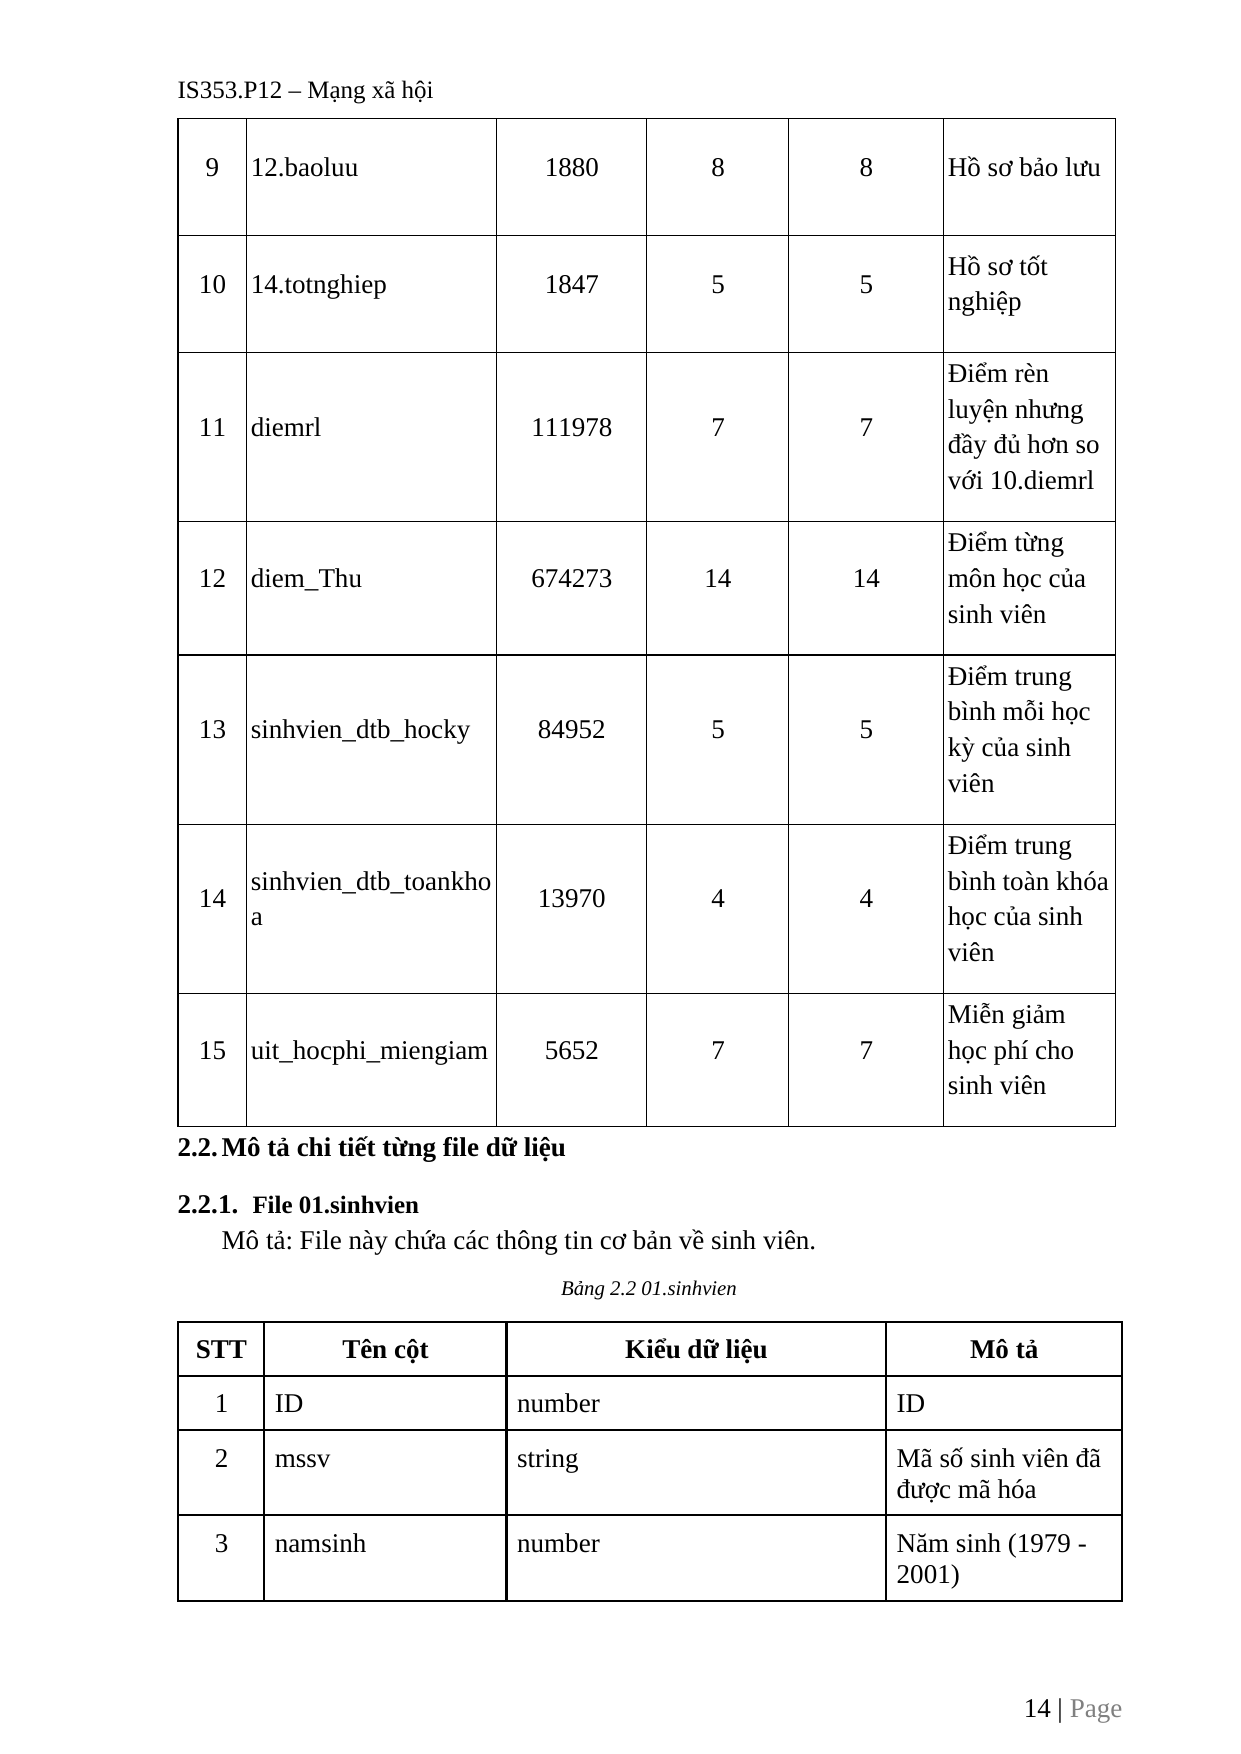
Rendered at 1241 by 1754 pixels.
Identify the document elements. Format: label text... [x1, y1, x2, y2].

table_cell 10 [179, 236, 246, 352]
table_cell 14 [179, 825, 246, 993]
table_cell Năm sinh (1979 - 2001) [887, 1516, 1121, 1599]
table_cell 12.baoluu [247, 119, 496, 235]
table_cell 1 [179, 1377, 263, 1429]
table_cell string [508, 1431, 885, 1514]
table_header Mô tả [887, 1323, 1121, 1375]
table_cell ID [887, 1377, 1121, 1429]
table_cell Điểm từng môn học của sinh viên [944, 522, 1115, 654]
table_cell sinhvien_dtb_hocky [247, 656, 496, 823]
text Bảng 2.2 01.sinhvien [177, 1276, 1122, 1300]
table_header Kiểu dữ liệu [508, 1323, 885, 1375]
table_cell 7 [789, 994, 943, 1126]
table_cell namsinh [265, 1516, 505, 1599]
table_cell 2 [179, 1431, 263, 1514]
table_cell Hồ sơ bảo lưu [944, 119, 1115, 235]
table_cell 111978 [497, 353, 646, 521]
table_cell 84952 [497, 656, 646, 823]
table_cell 8 [789, 119, 943, 235]
table_cell 7 [789, 353, 943, 521]
table_cell 1847 [497, 236, 646, 352]
table_cell 3 [179, 1516, 263, 1599]
table_cell 4 [647, 825, 788, 993]
table_cell 7 [647, 353, 788, 521]
table_cell 11 [179, 353, 246, 521]
table_cell number [508, 1377, 885, 1429]
table_cell diemrl [247, 353, 496, 521]
table_cell 8 [647, 119, 788, 235]
table_cell uit_hocphi_miengiam [247, 994, 496, 1126]
subtitle File 01.sinhvien [177, 1188, 1122, 1219]
table_cell sinhvien_dtb_toankhoa [247, 825, 496, 993]
table_cell 14 [789, 522, 943, 654]
table_cell 15 [179, 994, 246, 1126]
table_header Tên cột [265, 1323, 505, 1375]
table_cell 14.totnghiep [247, 236, 496, 352]
table_header STT [179, 1323, 263, 1375]
table_cell ID [265, 1377, 505, 1429]
table_cell mssv [265, 1431, 505, 1514]
table_cell Miễn giảm học phí cho sinh viên [944, 994, 1115, 1126]
table_cell 5 [647, 236, 788, 352]
table_cell 12 [179, 522, 246, 654]
table_cell Điểm rèn luyện nhưng đầy đủ hơn so với 10.diemrl [944, 353, 1115, 521]
table_cell 1880 [497, 119, 646, 235]
table_cell 13970 [497, 825, 646, 993]
table_cell 9 [179, 119, 246, 235]
table_cell diem_Thu [247, 522, 496, 654]
text Mô tả: File này chứa các thông tin cơ bản về sinh viên. [177, 1224, 1122, 1255]
table_cell Mã số sinh viên đã được mã hóa [887, 1431, 1121, 1514]
table_cell 5652 [497, 994, 646, 1126]
table_cell 5 [789, 236, 943, 352]
table_cell number [508, 1516, 885, 1599]
table_cell 7 [647, 994, 788, 1126]
table_cell Điểm trung bình mỗi học kỳ của sinh viên [944, 656, 1115, 823]
table_cell 674273 [497, 522, 646, 654]
subtitle Mô tả chi tiết từng file dữ liệu [177, 1131, 1122, 1163]
table_cell 5 [647, 656, 788, 823]
table_cell Điểm trung bình toàn khóa học của sinh viên [944, 825, 1115, 993]
table_cell 4 [789, 825, 943, 993]
table_cell 14 [647, 522, 788, 654]
table_cell Hồ sơ tốt nghiệp [944, 236, 1115, 352]
table_cell 5 [789, 656, 943, 823]
table_cell 13 [179, 656, 246, 823]
